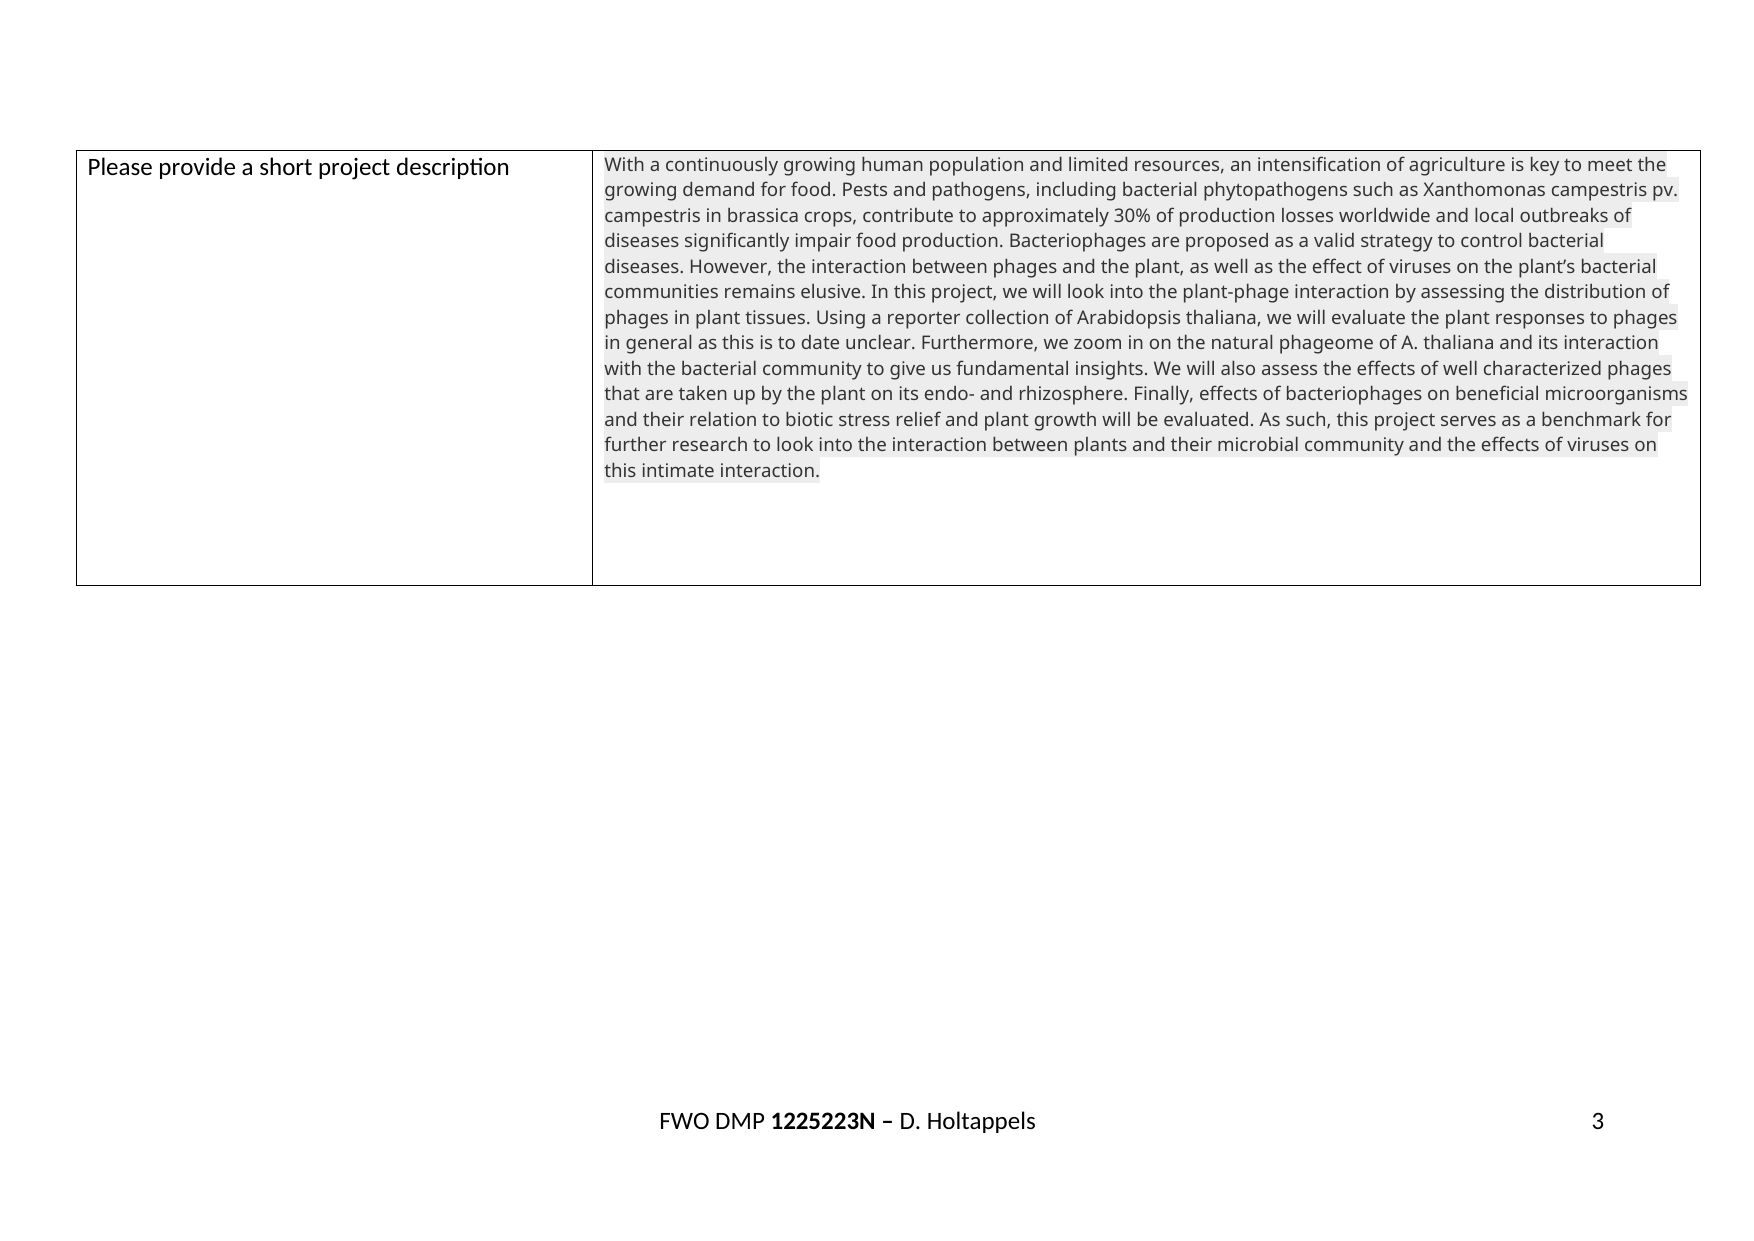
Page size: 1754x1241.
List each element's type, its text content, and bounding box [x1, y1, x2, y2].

table_cell Please provide a short project description [77, 151, 592, 585]
table_cell With a continuously growing human population and limited resources, an intensification of agriculture is key to meet the growing demand for food. Pests and pathogens, including bacterial phytopathogens such as Xanthomonas campestris pv. campestris in brassica crops, contribute to approximately 30% of production losses worldwide and local outbreaks of diseases significantly impair food production. Bacteriophages are proposed as a valid strategy to control bacterial diseases. However, the interaction between phages and the plant, as well as the effect of viruses on the plant’s bacterial communities remains elusive. In this project, we will look into the plant-phage interaction by assessing the distribution of phages in plant tissues. Using a reporter collection of Arabidopsis thaliana, we will evaluate the plant responses to phages in general as this is to date unclear. Furthermore, we zoom in on the natural phageome of A. thaliana and its interaction with the bacterial community to give us fundamental insights. We will also assess the effects of well characterized phages that are taken up by the plant on its endo- and rhizosphere. Finally, effects of bacteriophages on beneficial microorganisms and their relation to biotic stress relief and plant growth will be evaluated. As such, this project serves as a benchmark for further research to look into the interaction between plants and their microbial community and the effects of viruses on this intimate interaction. [593, 151, 1700, 585]
